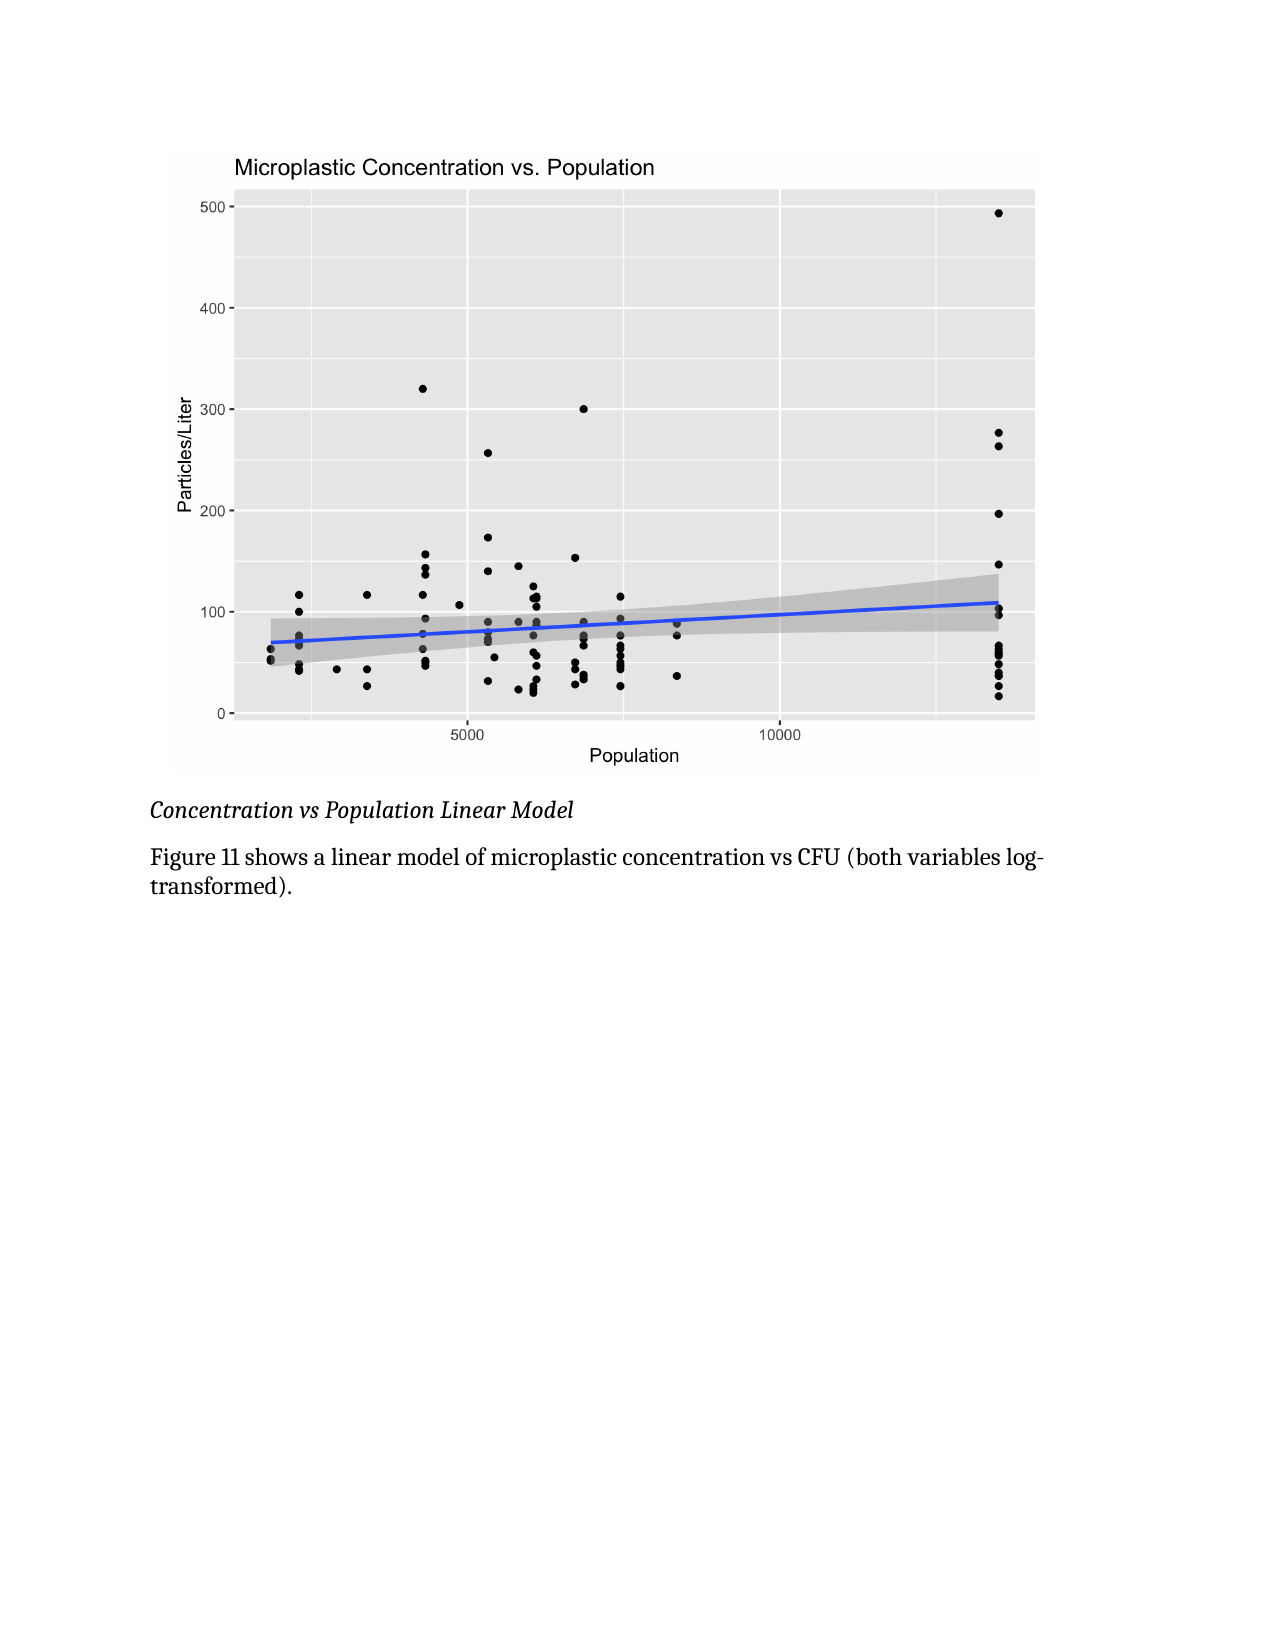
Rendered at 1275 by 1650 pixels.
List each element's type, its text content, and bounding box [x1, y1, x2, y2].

text Figure 11 shows a linear model of microplastic concentration vs CFU (both variables log-transformed). [150, 843, 1125, 901]
text Concentration vs Population Linear Model [150, 796, 1125, 824]
picture [168, 150, 1044, 775]
